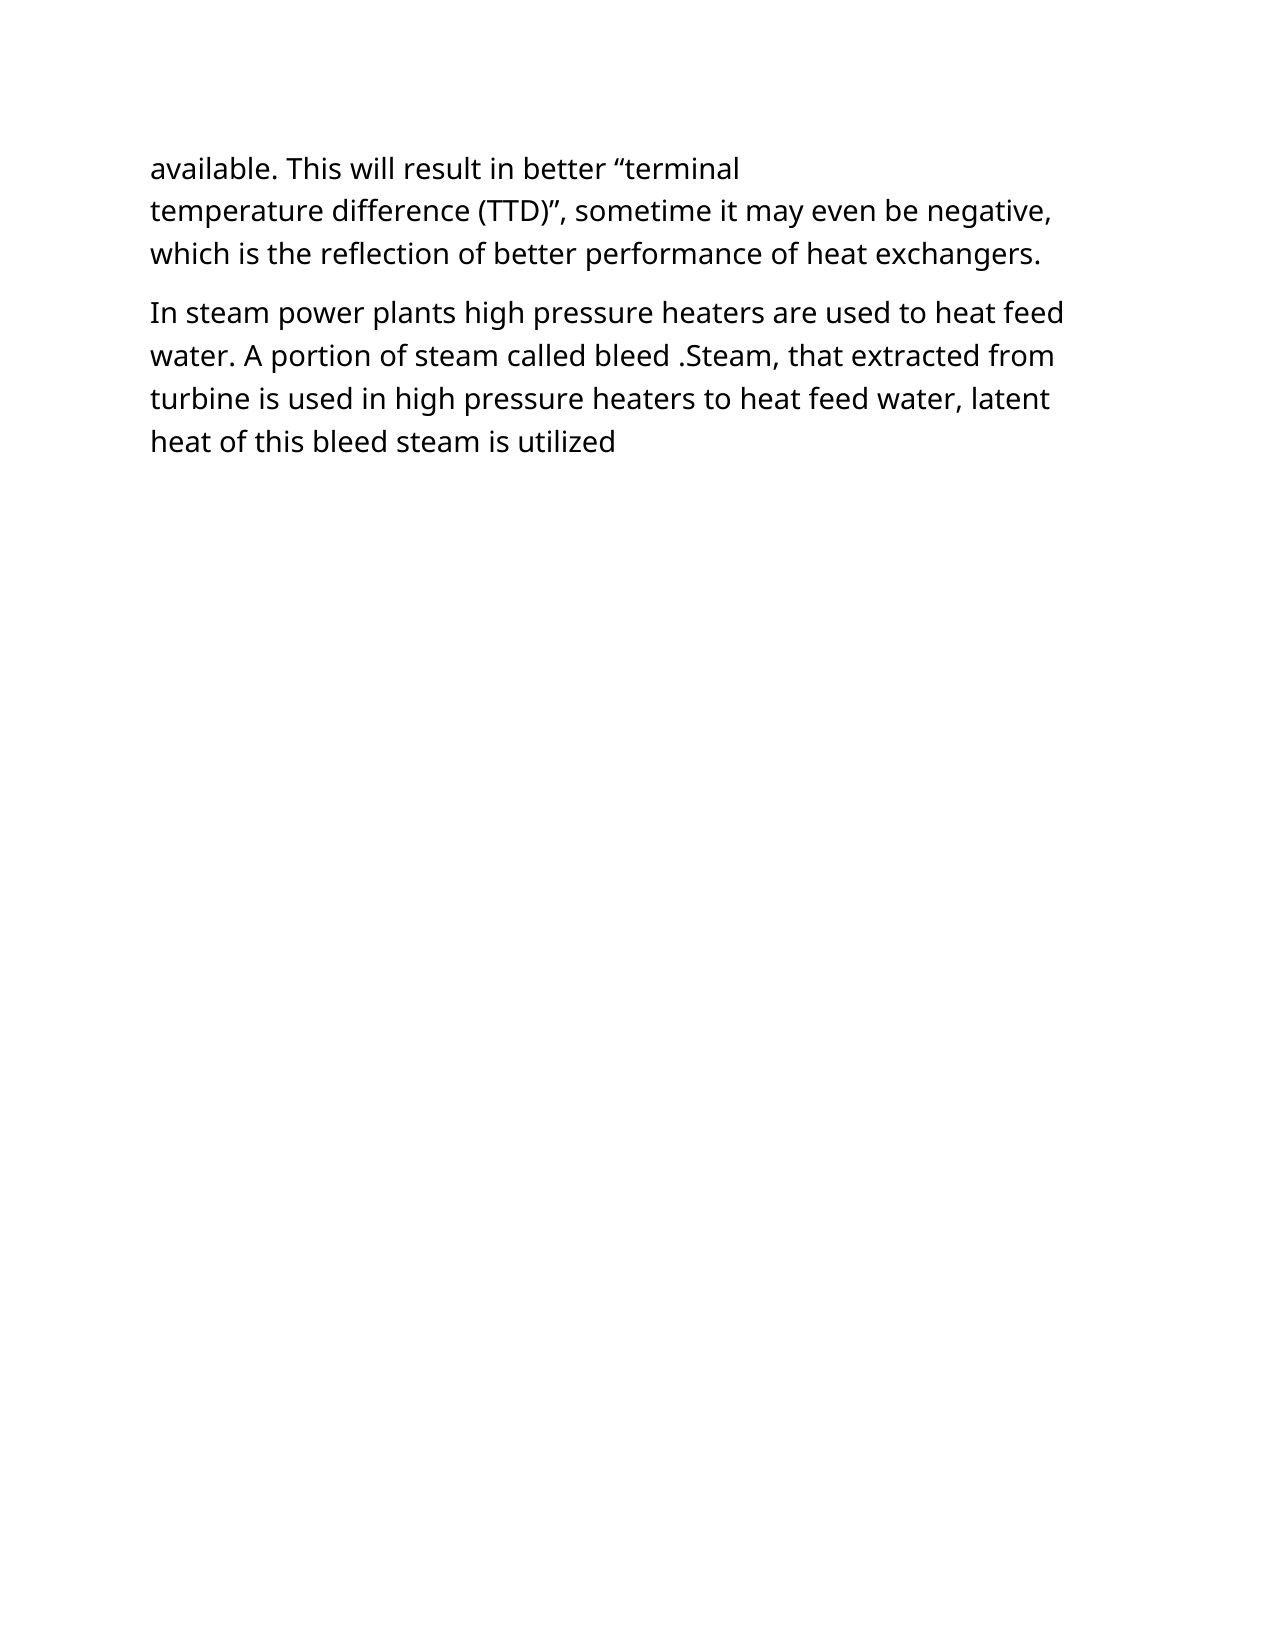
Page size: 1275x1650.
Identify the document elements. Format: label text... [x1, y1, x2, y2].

text temperature difference (TTD)”, sometime it may even be negative, which is the reflection of better performance of heat exchangers. [150, 191, 1091, 273]
text In steam power plants high pressure heaters are used to heat feed water. A portion of steam called bleed .Steam, that extracted from turbine is used in high pressure heaters to heat feed water, latent heat of this bleed steam is utilized [150, 293, 1115, 461]
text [150, 148, 1115, 188]
